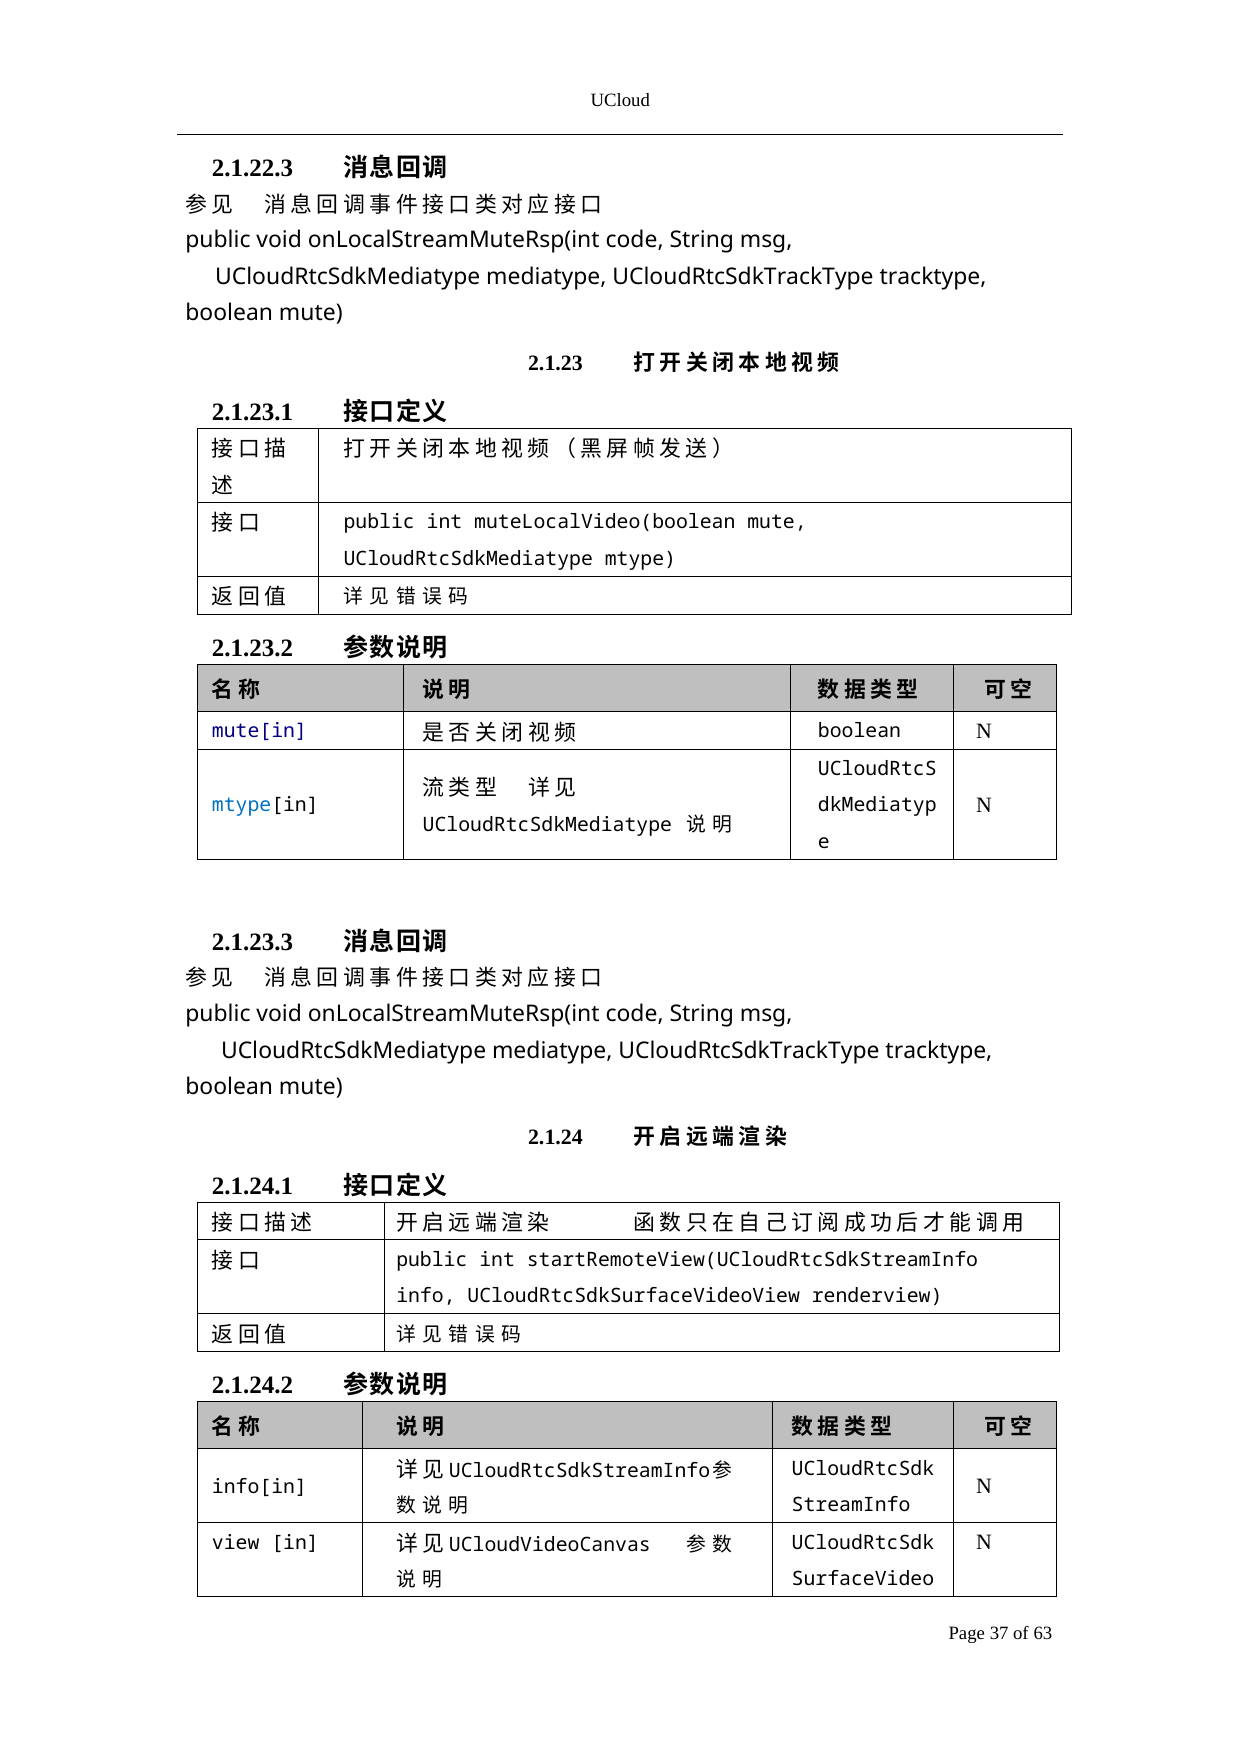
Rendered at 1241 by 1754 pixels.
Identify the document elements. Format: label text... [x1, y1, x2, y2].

table_header 说明 [363, 1402, 772, 1448]
subtitle 消息回调 [200, 148, 1055, 184]
table_cell public int muteLocalVideo(boolean mute, UCloudRtcSdkMediatype mtype) [319, 503, 1071, 576]
table_header 名称 [198, 665, 403, 711]
table_cell 返回值 [198, 577, 318, 613]
table_header 接口描述 [198, 1203, 384, 1239]
subtitle 消息回调 [200, 922, 1055, 958]
text 参见 消息回调事件接口类对应接口 [185, 184, 1055, 221]
subtitle 接口定义 [200, 1165, 1055, 1202]
table_header 打开关闭本地视频（黑屏帧发送） [319, 429, 1071, 502]
table_cell 详见错误码 [385, 1314, 1059, 1351]
table_header 数据类型 [791, 665, 953, 711]
table_cell 接口 [198, 503, 318, 576]
table_header 可空 [954, 665, 1056, 711]
table_cell 流类型 详见UCloudRtcSdkMediatype说明 [404, 750, 790, 859]
table_header 可空 [954, 1402, 1056, 1448]
table_cell UCloudRtcSdkStreamInfo [773, 1449, 953, 1522]
subtitle 打开关闭本地视频 [510, 343, 1032, 379]
table_cell N [954, 1449, 1056, 1522]
table_cell 详见错误码 [319, 577, 1071, 613]
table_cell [363, 1523, 772, 1596]
subtitle 参数说明 [200, 627, 1055, 663]
table_header 说明 [404, 665, 790, 711]
table_cell UCloudRtcSdkMediatype [791, 750, 953, 859]
table_header 开启远端渲染 函数只在自己订阅成功后才能调用 [385, 1203, 1059, 1239]
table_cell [773, 1523, 953, 1596]
subtitle 开启远端渲染 [510, 1116, 1032, 1153]
table_header 数据类型 [773, 1402, 953, 1448]
text public void onLocalStreamMuteRsp(int code, String msg, [185, 221, 1055, 257]
table_cell mtype[in] [198, 750, 403, 859]
table_header 名称 [198, 1402, 362, 1448]
table_cell N [954, 712, 1056, 748]
text UCloudRtcSdkMediatype mediatype, UCloudRtcSdkTrackType tracktype, boolean mute) [185, 1031, 1055, 1104]
table_cell N [954, 1523, 1056, 1596]
subtitle 接口定义 [200, 392, 1055, 428]
table_header 接口描述 [198, 429, 318, 502]
table_cell view [in] [198, 1523, 362, 1596]
table_cell public int startRemoteView(UCloudRtcSdkStreamInfo info, UCloudRtcSdkSurfaceVideoView renderview) [385, 1240, 1059, 1313]
text UCloudRtcSdkMediatype mediatype, UCloudRtcSdkTrackType tracktype, boolean mute) [185, 257, 1055, 330]
subtitle 参数说明 [200, 1364, 1055, 1401]
table_cell 是否关闭视频 [404, 712, 790, 748]
text 参见 消息回调事件接口类对应接口 [185, 958, 1055, 994]
table_cell info[in] [198, 1449, 362, 1522]
table_cell N [954, 750, 1056, 859]
table_cell 详见UCloudRtcSdkStreamInfo参数说明 [363, 1449, 772, 1522]
table_cell 返回值 [198, 1314, 384, 1351]
text public void onLocalStreamMuteRsp(int code, String msg, [185, 994, 1055, 1031]
table_cell 接口 [198, 1240, 384, 1313]
table_cell boolean [791, 712, 953, 748]
table_cell mute[in] [198, 712, 403, 748]
